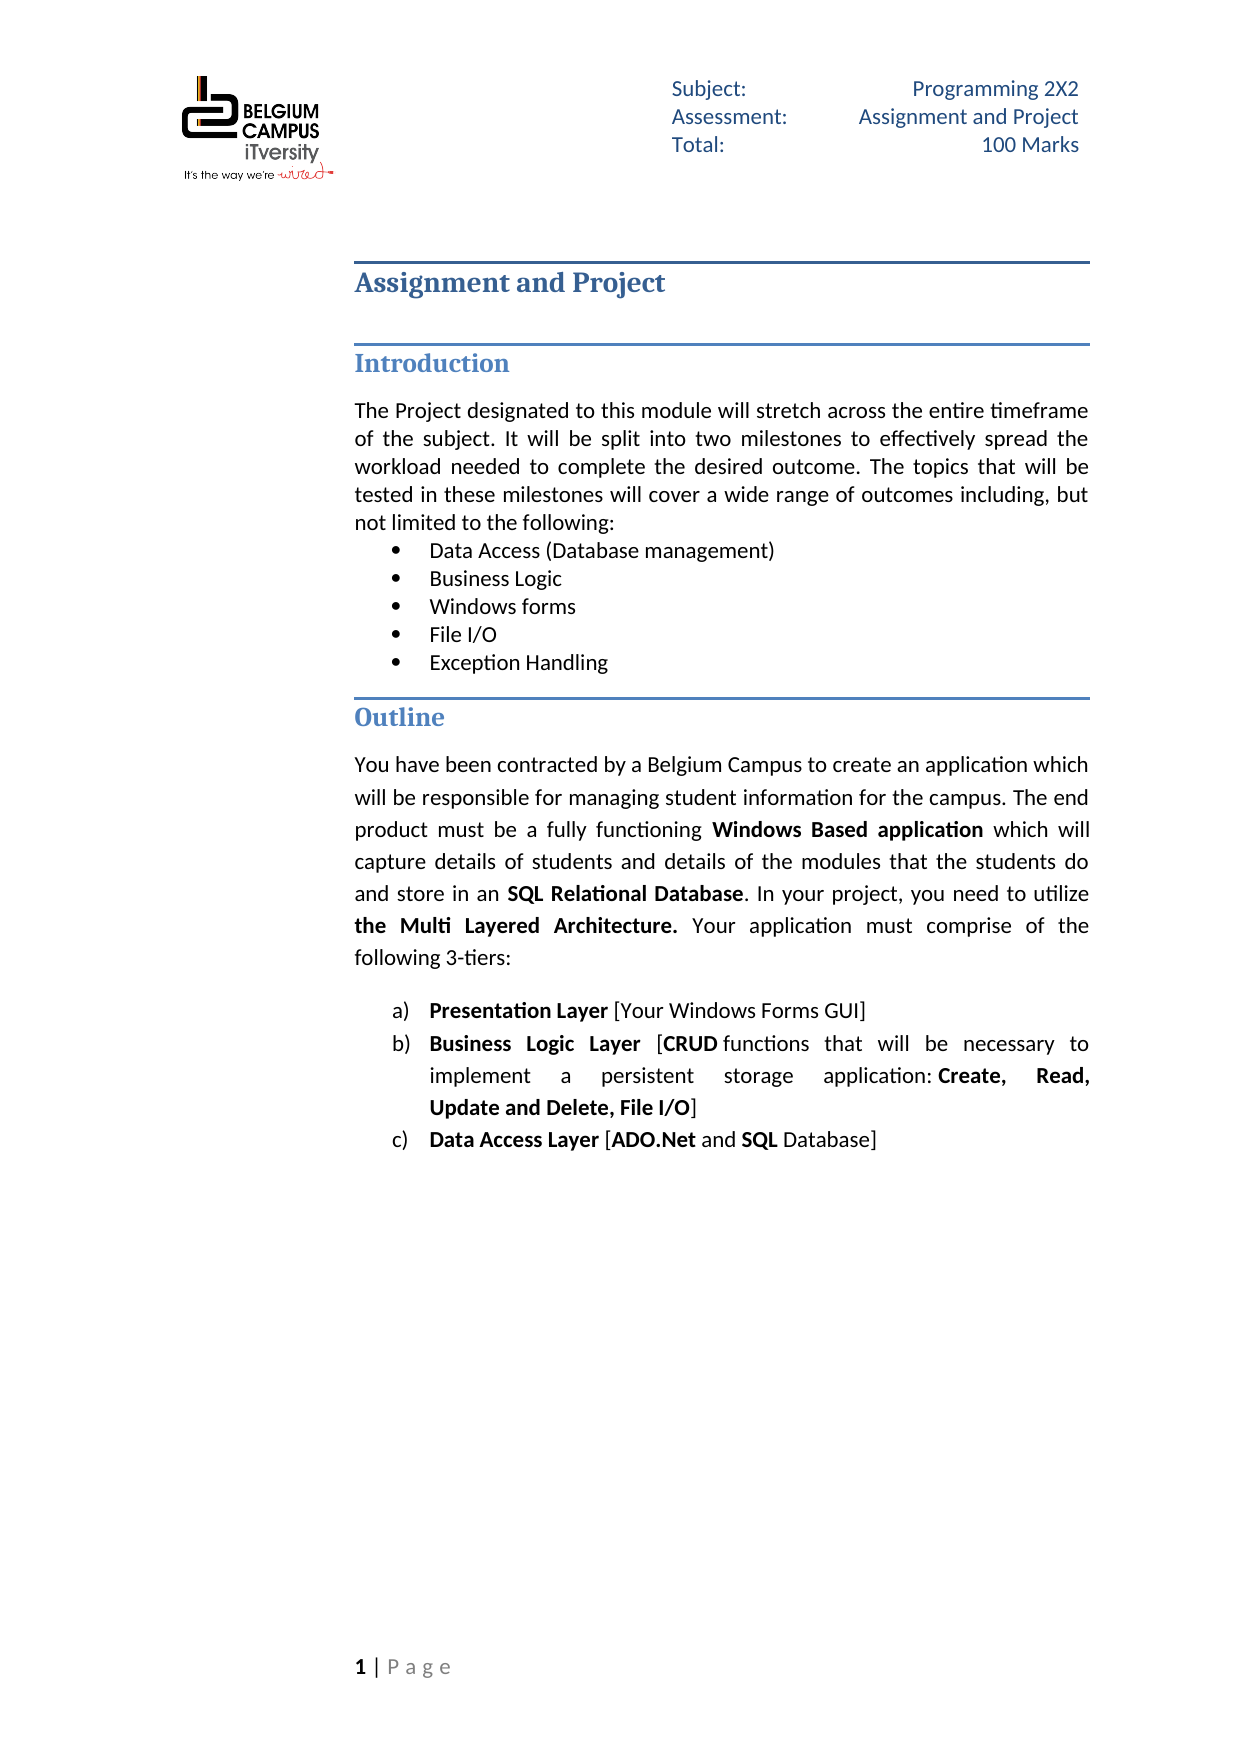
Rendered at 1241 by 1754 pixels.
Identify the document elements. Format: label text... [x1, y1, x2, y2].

list File I/O [392, 620, 1090, 648]
list Data Access Layer [ADO.Net and SQL Database] [392, 1125, 1090, 1153]
subtitle Outline [354, 700, 1090, 733]
list Exception Handling [392, 648, 1090, 676]
text You have been contracted by a Belgium Campus to create an application which will be responsible for managing student information for the campus. The end product must be a fully functioning Windows Based application which will capture details of students and details of the modules that the students do and store in an SQL Relational Database. In your project, you need to utilize the Multi Layered Architecture. Your application must comprise of the following 3-tiers: [354, 750, 1090, 972]
subtitle Introduction [354, 346, 1090, 379]
list Data Access (Database management) [392, 536, 1090, 564]
picture [170, 73, 347, 184]
list Windows forms [392, 592, 1090, 620]
text The Project designated to this module will stretch across the entire timeframe of the subject. It will be split into two milestones to effectively spread the workload needed to complete the desired outcome. The topics that will be tested in these milestones will cover a wide range of outcomes including, but not limited to the following: [354, 396, 1090, 536]
list Business Logic [392, 564, 1090, 592]
list Business Logic Layer [CRUD functions that will be necessary to implement a persistent storage application: Create, Read, Update and Delete, File I/O] [392, 1029, 1090, 1121]
subtitle Assignment and Project [354, 264, 1090, 300]
list Presentation Layer [Your Windows Forms GUI] [392, 997, 1090, 1024]
